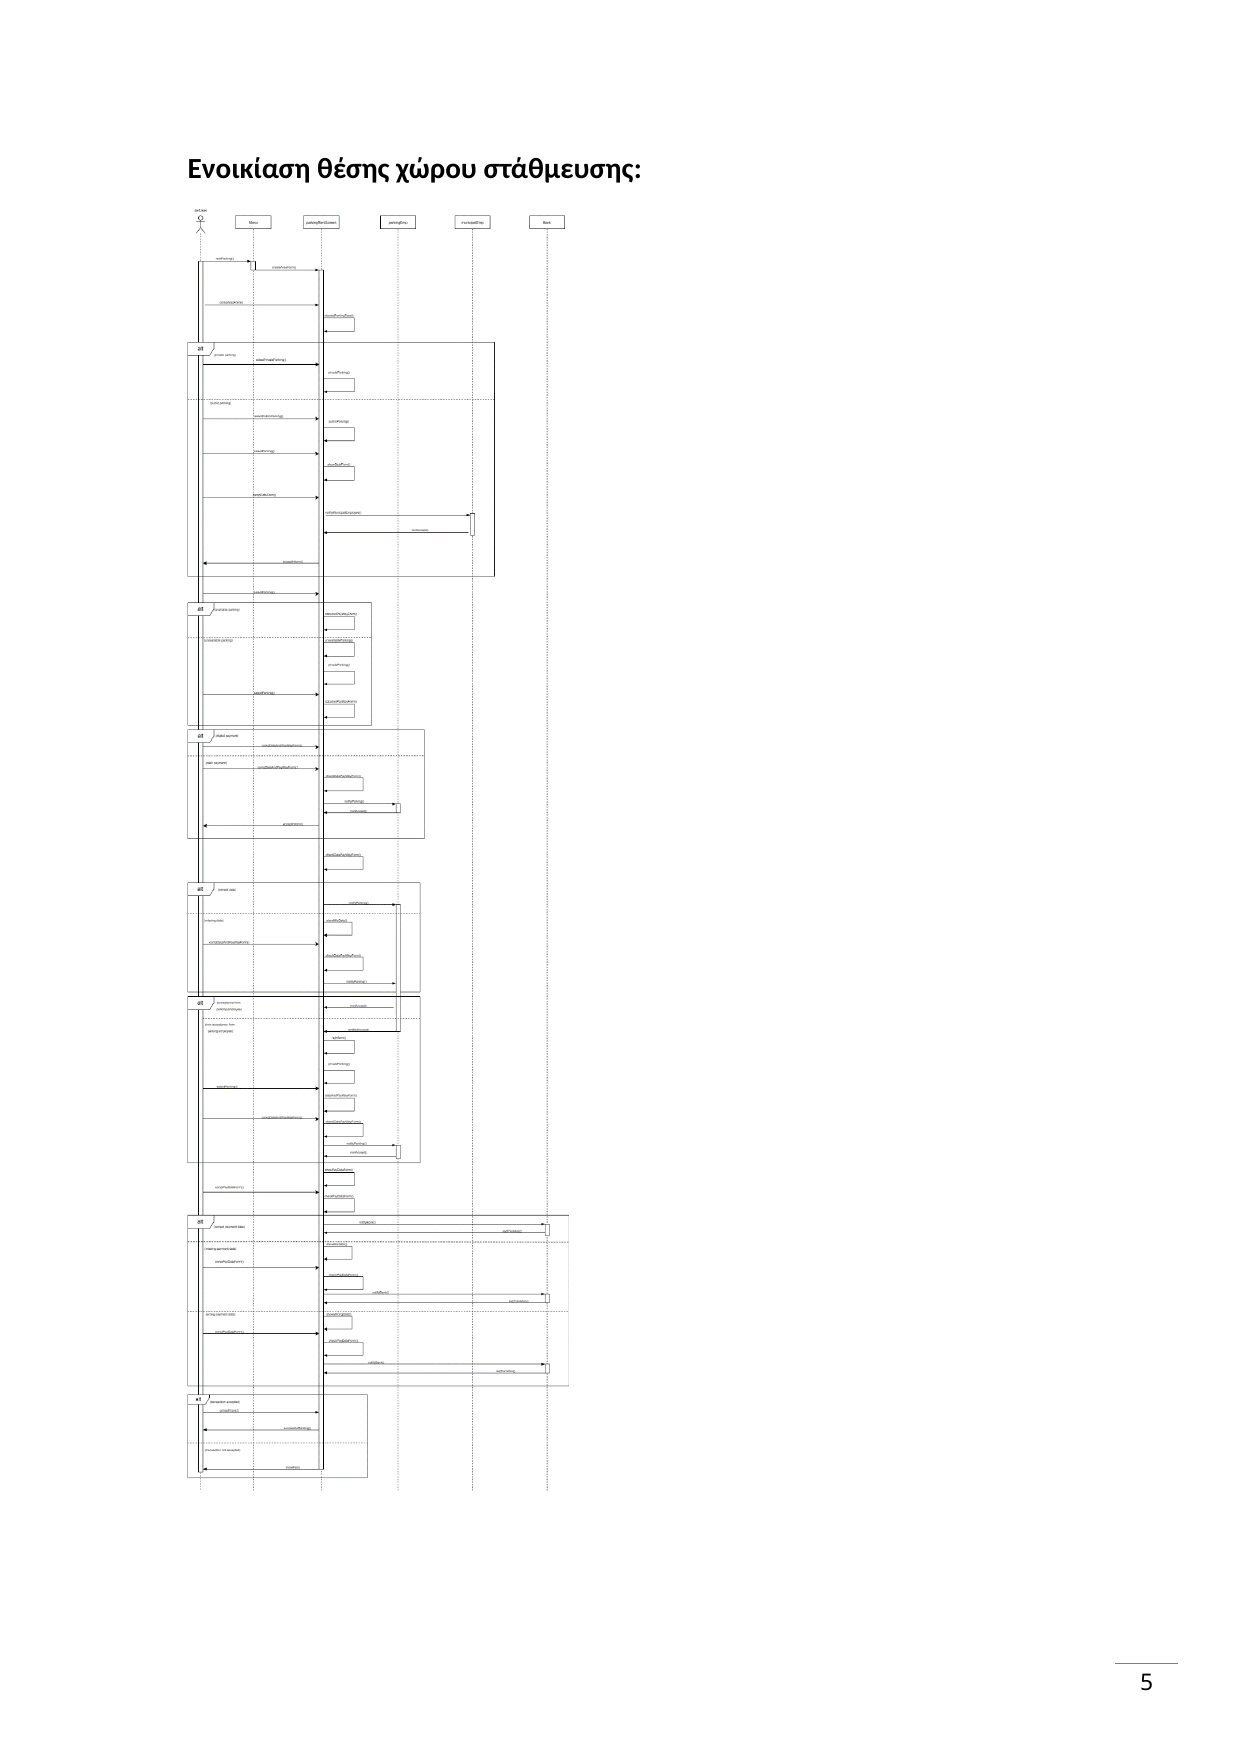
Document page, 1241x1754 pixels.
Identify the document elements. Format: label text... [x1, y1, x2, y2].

picture [187, 204, 569, 1491]
text Ενοικίαση θέσης χώρου στάθμευσης: [187, 150, 1053, 186]
